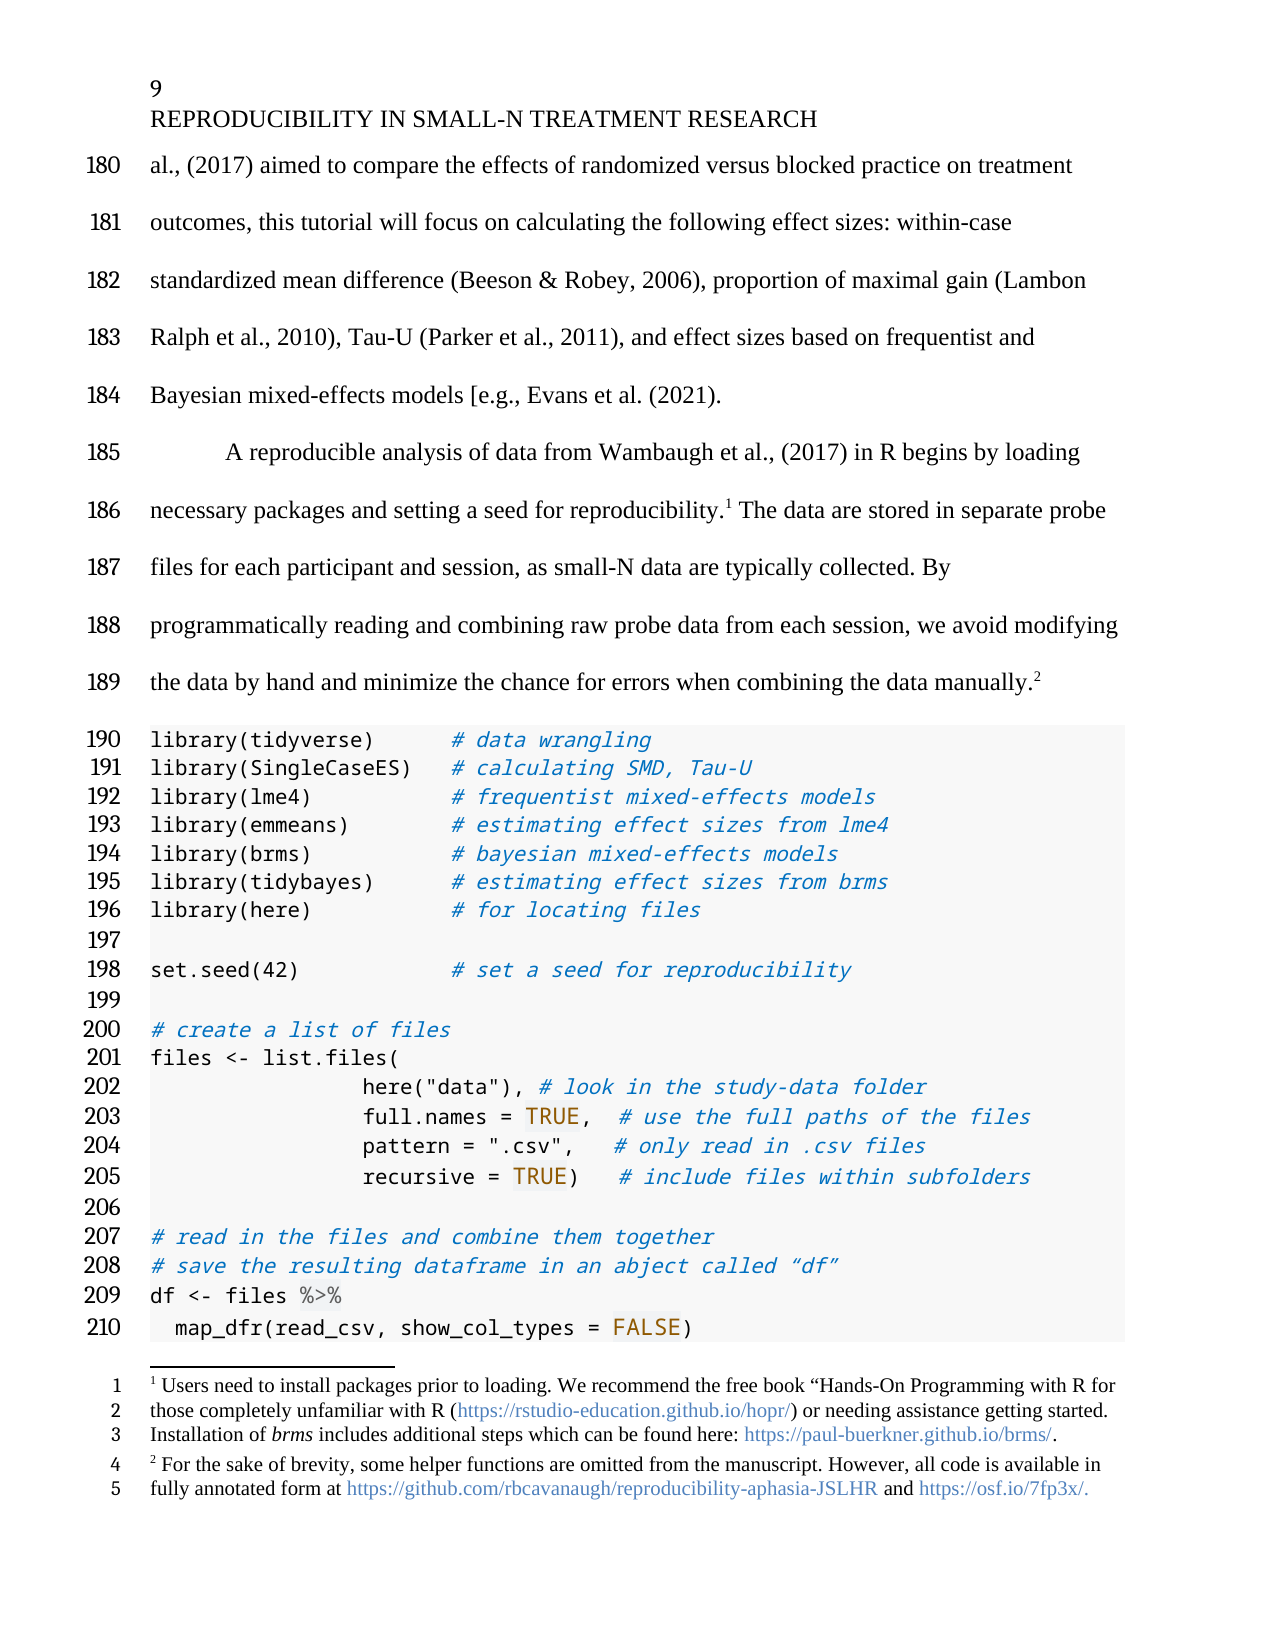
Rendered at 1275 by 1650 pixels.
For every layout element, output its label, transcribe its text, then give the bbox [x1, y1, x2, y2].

text A reproducible analysis of data from Wambaugh et al., (2017) in R begins by loading necessary packages and setting a seed for reproducibility. The data are stored in separate probe files for each participant and session, as small-N data are typically collected. By programmatically reading and combining raw probe data from each session, we avoid modifying the data by hand and minimize the chance for errors when combining the data manually. [150, 437, 1125, 696]
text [150, 150, 1125, 409]
text library(tidyverse) # data wrangling library(SingleCaseES) # calculating SMD, Tau-U library(lme4) # frequentist mixed-effects models library(emmeans) # estimating effect sizes from lme4 library(brms) # bayesian mixed-effects models library(tidybayes) # estimating effect sizes from brms library(here) # for locating files set.seed(42) # set a seed for reproducibility # create a list of files files <- list.files( here("data"), # look in the study-data folder full.names = TRUE, # use the full paths of the files pattern = ".csv", # only read in .csv files recursive = TRUE) # include files within subfolders # read in the files and combine them together # save the resulting dataframe in an abject called “df” df <- files %>% map_dfr(read_csv, show_col_types = FALSE) [150, 725, 1125, 1342]
